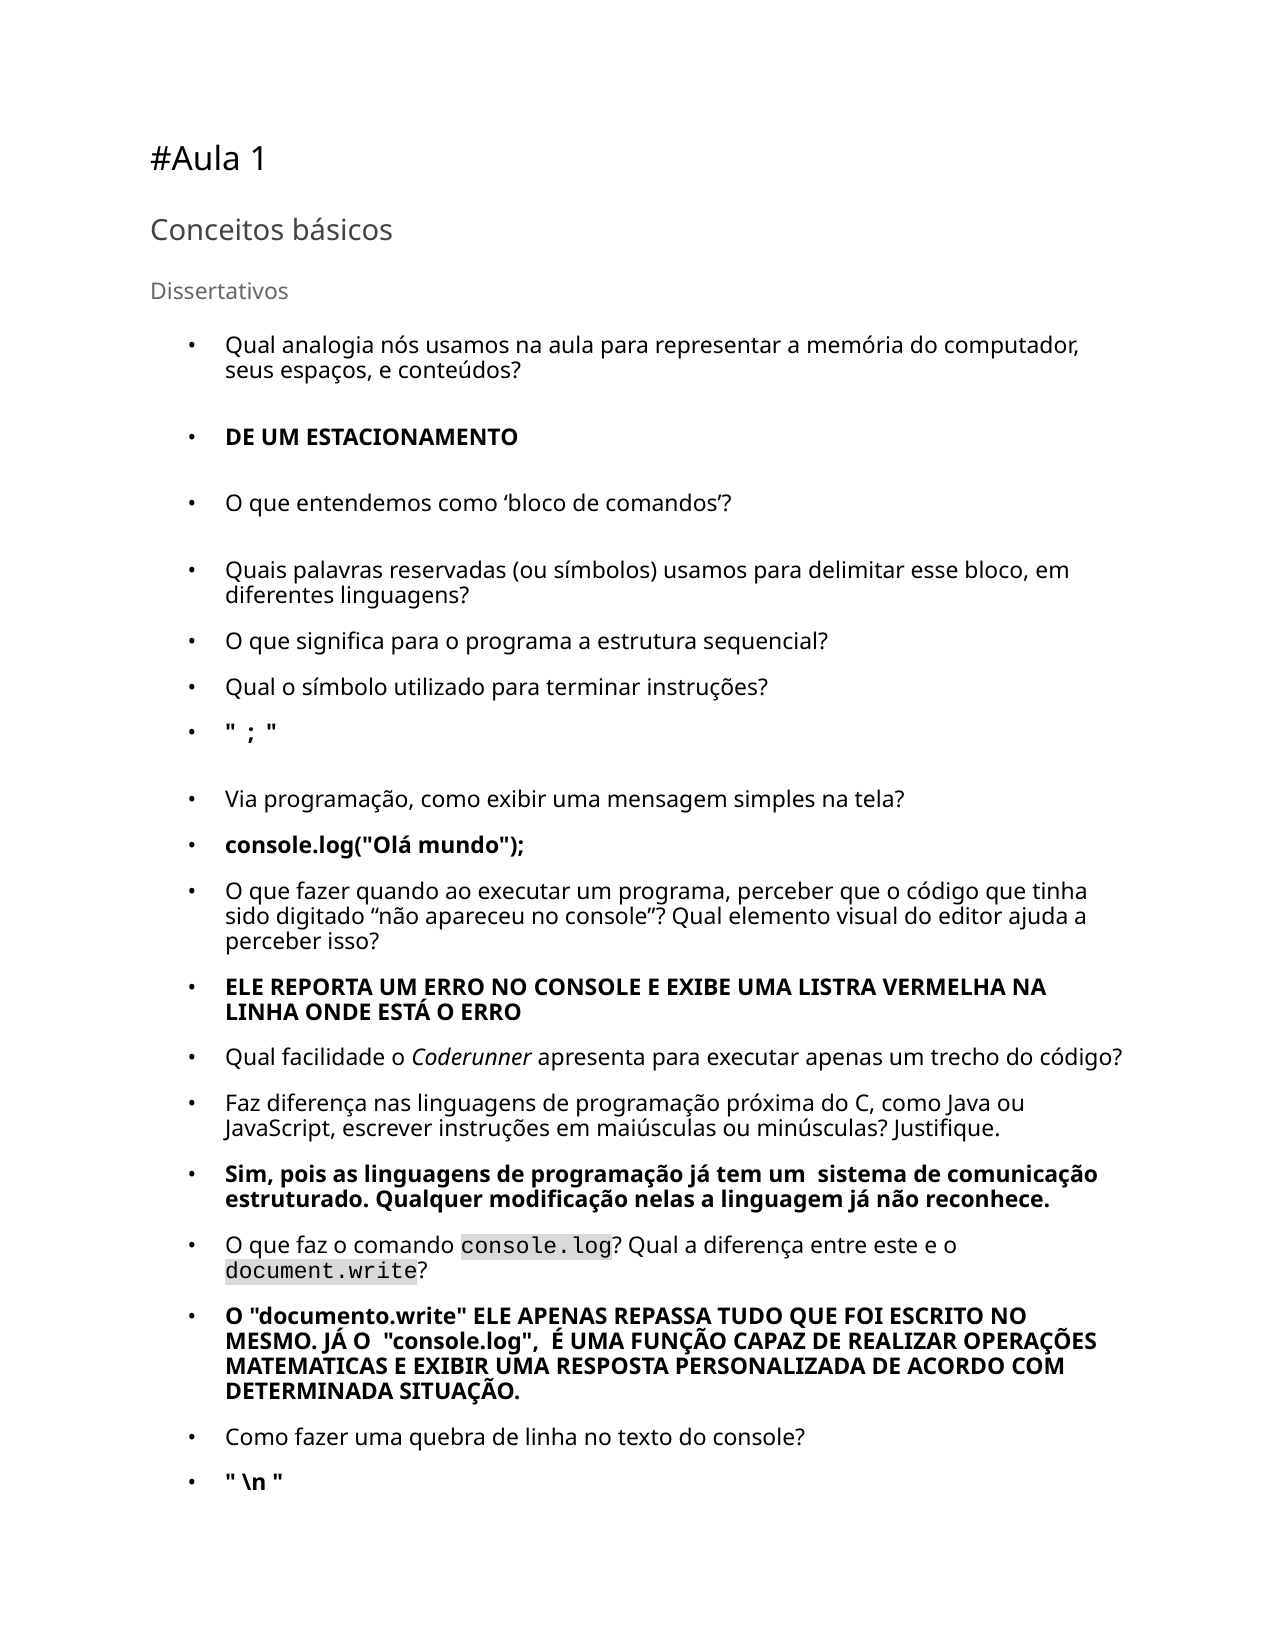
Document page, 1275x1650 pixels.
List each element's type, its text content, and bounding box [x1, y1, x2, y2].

list Como fazer uma quebra de linha no texto do console? [187, 1425, 1125, 1450]
list console.log("Olá mundo"); [187, 833, 1125, 858]
list O que faz o comando console.log? Qual a diferença entre este e o document.write? [187, 1233, 1125, 1283]
list Quais palavras reservadas (ou símbolos) usamos para delimitar esse bloco, em diferentes linguagens? [187, 558, 1125, 608]
list Sim, pois as linguagens de programação já tem um sistema de comunicação estruturado. Qualquer modificação nelas a linguagem já não reconhece. [187, 1162, 1125, 1212]
list O que entendemos como ‘bloco de comandos’? [187, 492, 1125, 517]
text Conceitos básicos [150, 221, 1125, 246]
list Faz diferença nas linguagens de programação próxima do C, como Java ou JavaScript, escrever instruções em maiúsculas ou minúsculas? Justifique. [187, 1092, 1125, 1142]
text #Aula 1 [150, 150, 1125, 175]
list Qual analogia nós usamos na aula para representar a memória do computador, seus espaços, e conteúdos? [187, 333, 1125, 383]
list Via programação, como exibir uma mensagem simples na tela? [187, 787, 1125, 812]
list DE UM ESTACIONAMENTO [187, 425, 1125, 450]
list " \n " [187, 1471, 1125, 1496]
list Qual o símbolo utilizado para terminar instruções? [187, 675, 1125, 700]
list O "documento.write" ELE APENAS REPASSA TUDO QUE FOI ESCRITO NO MESMO. JÁ O "console.log", É UMA FUNÇÃO CAPAZ DE REALIZAR OPERAÇÕES MATEMATICAS E EXIBIR UMA RESPOSTA PERSONALIZADA DE ACORDO COM DETERMINADA SITUAÇÃO. [187, 1304, 1125, 1404]
list ELE REPORTA UM ERRO NO CONSOLE E EXIBE UMA LISTRA VERMELHA NA LINHA ONDE ESTÁ O ERRO [187, 975, 1125, 1025]
list " ; " [187, 721, 1125, 746]
list O que significa para o programa a estrutura sequencial? [187, 629, 1125, 654]
text Dissertativos [150, 279, 1125, 304]
list O que fazer quando ao executar um programa, perceber que o código que tinha sido digitado “não apareceu no console”? Qual elemento visual do editor ajuda a perceber isso? [187, 879, 1125, 954]
list Qual facilidade o Coderunner apresenta para executar apenas um trecho do código? [187, 1046, 1125, 1071]
